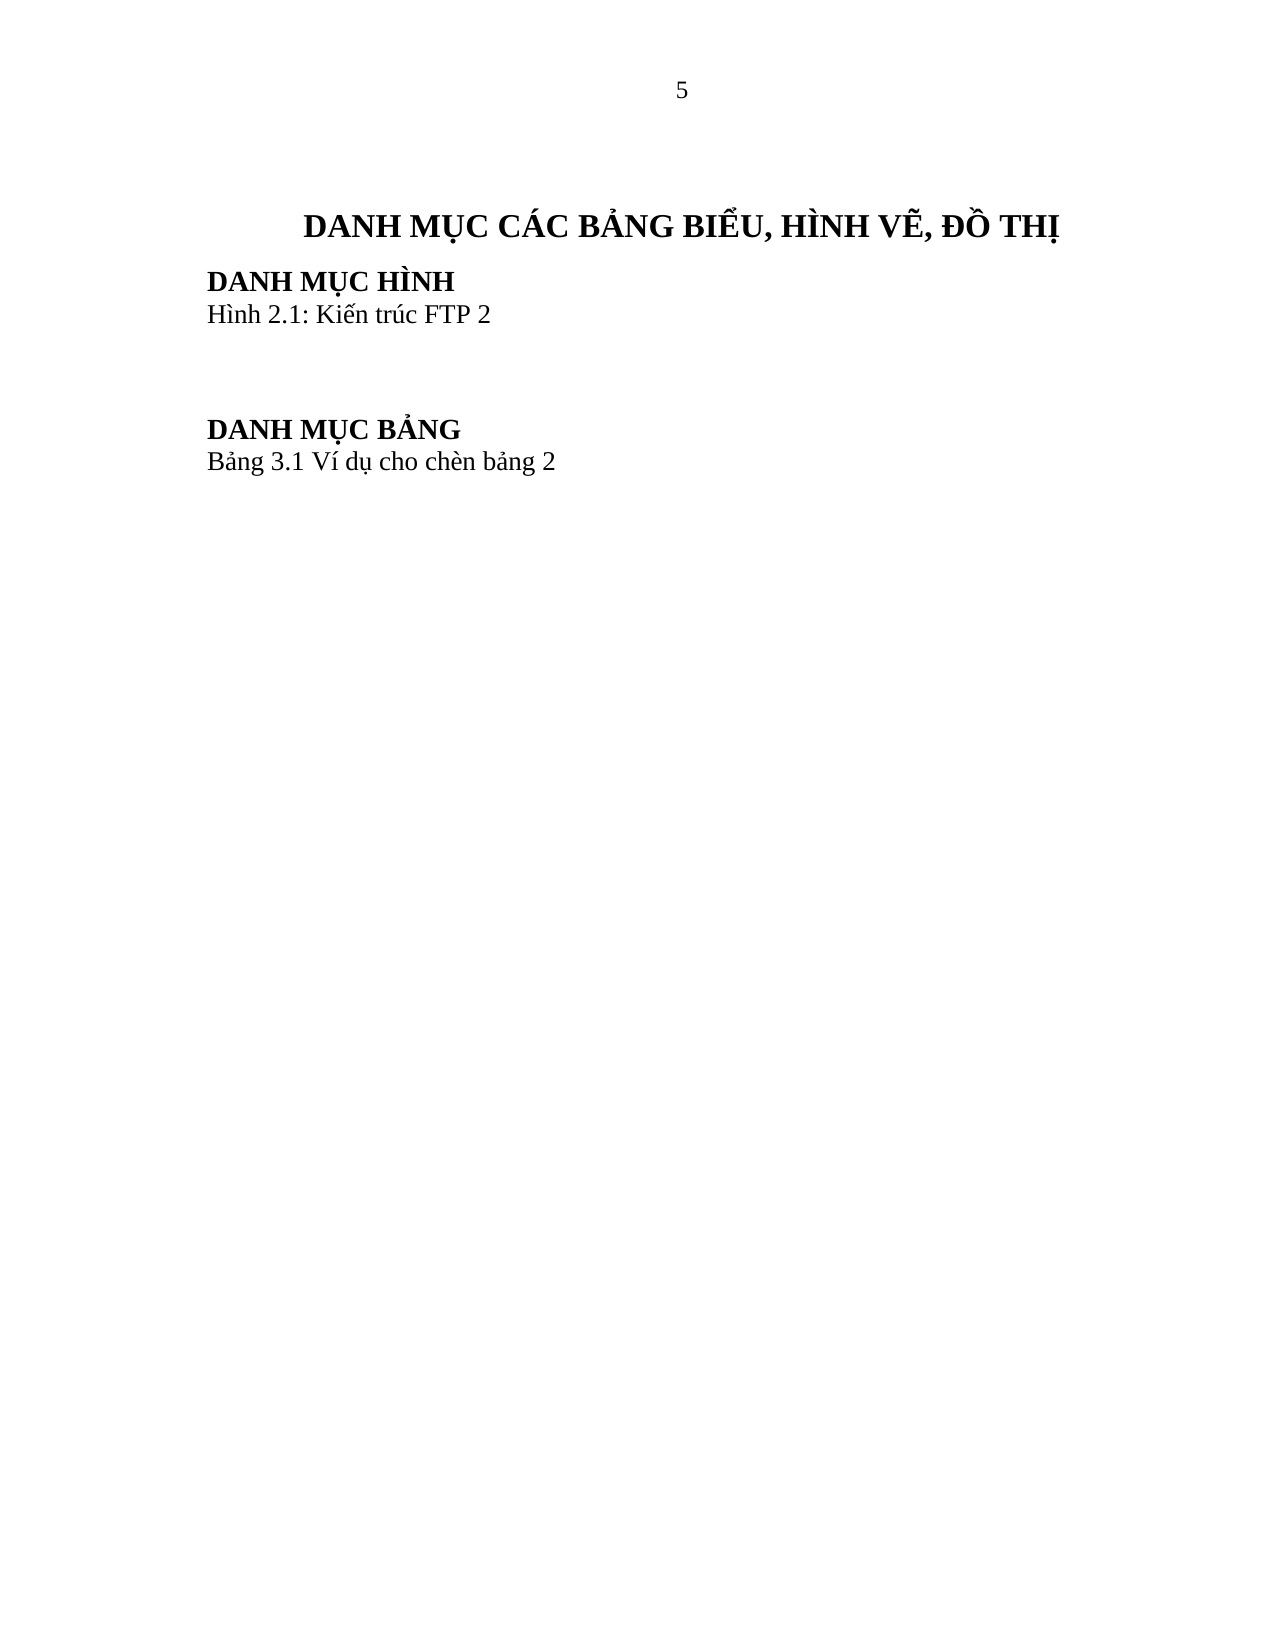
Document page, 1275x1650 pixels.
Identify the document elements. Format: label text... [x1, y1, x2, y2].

text DANH MỤC HÌNH [207, 264, 1157, 298]
text DANH MỤC BẢNG [207, 412, 1157, 446]
text DANH MỤC CÁC BẢNG BIỂU, HÌNH VẼ, ĐỒ THỊ [207, 207, 1157, 245]
text Hình 2.1: Kiến trúc FTP 2 [207, 298, 1157, 329]
text Bảng 3.1 Ví dụ cho chèn bảng 2 [207, 446, 1157, 477]
